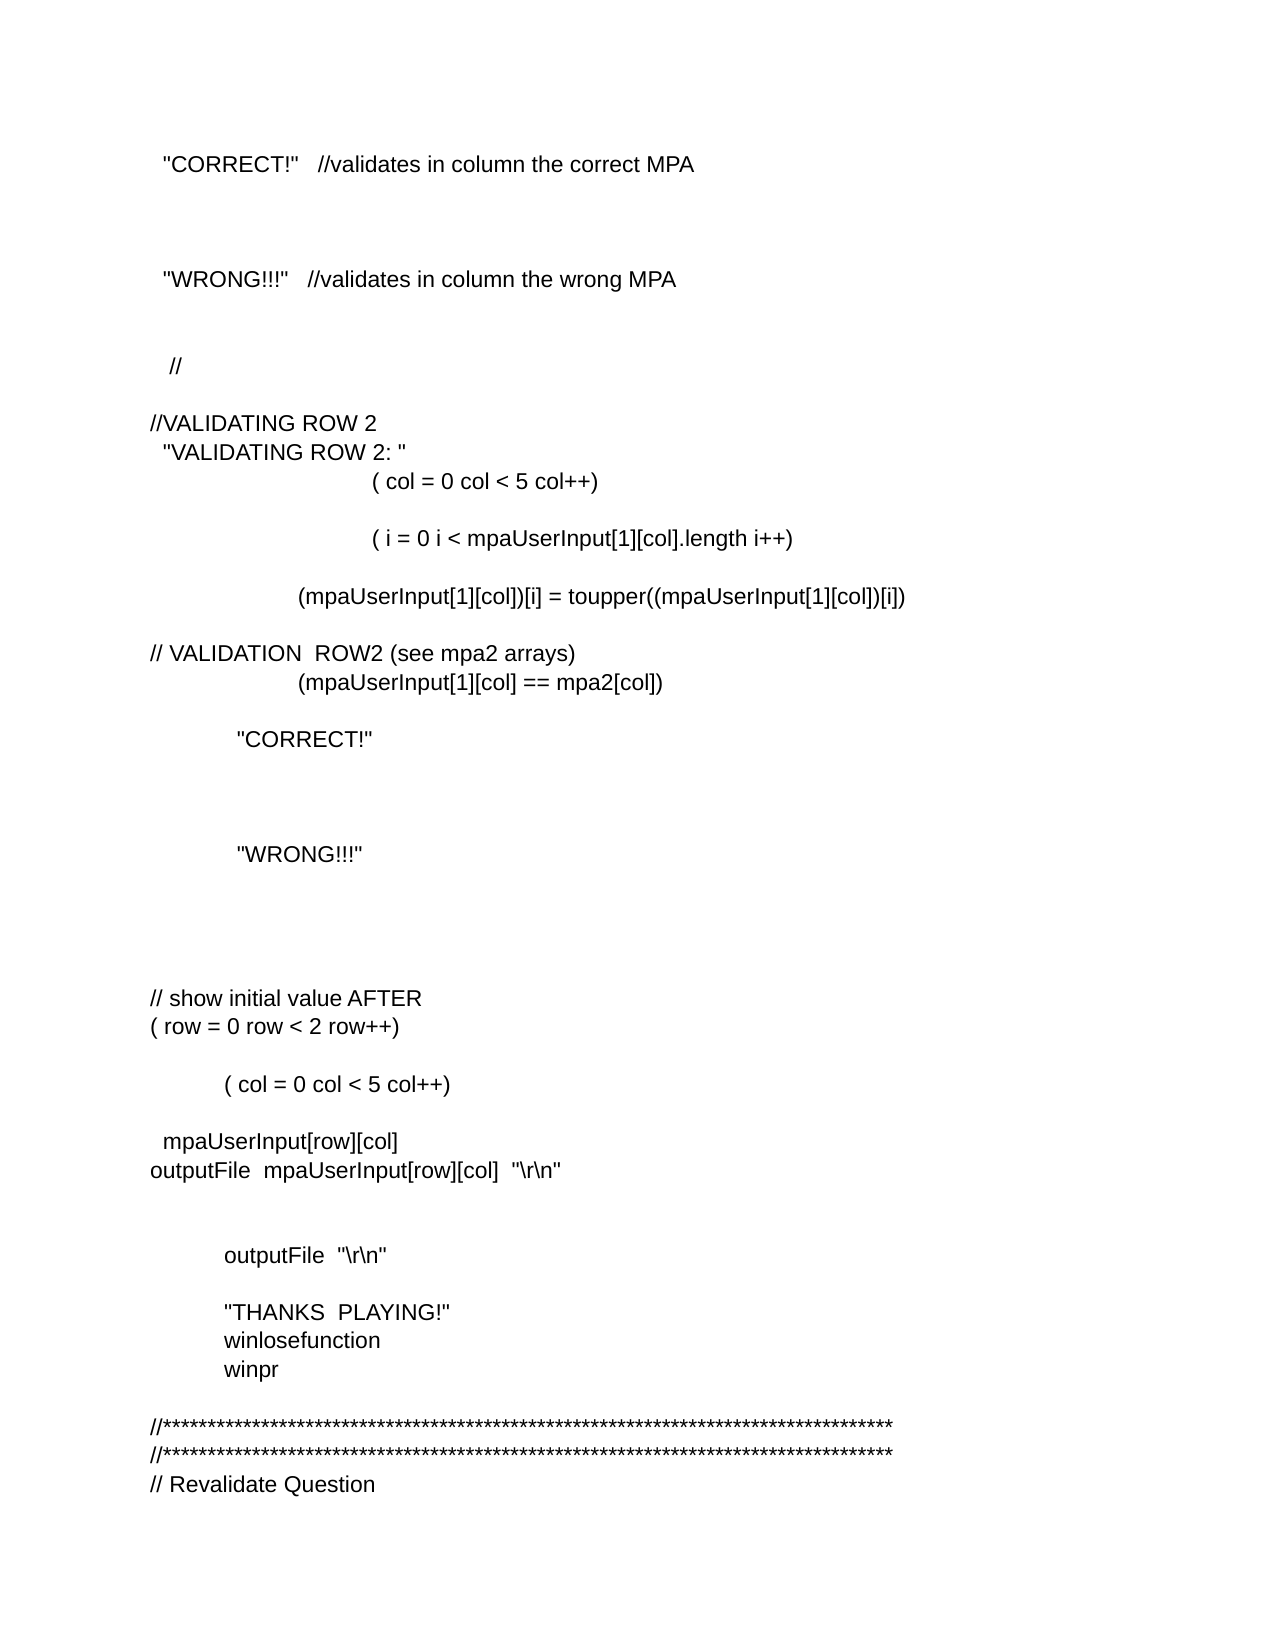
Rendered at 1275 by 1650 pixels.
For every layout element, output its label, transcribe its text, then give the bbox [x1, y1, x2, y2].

text "WRONG!!!" [150, 840, 1125, 869]
text //********************************************************************************** [150, 1412, 1125, 1441]
text //VALIDATING ROW 2 [150, 409, 1125, 437]
text "CORRECT!" //validates in column the correct MPA [150, 150, 1125, 179]
text "VALIDATING ROW 2: " [150, 437, 1125, 466]
text // [150, 351, 1125, 380]
text (mpaUserInput[1][col])[i] = toupper((mpaUserInput[1][col])[i]) [150, 581, 1125, 610]
text "WRONG!!!" //validates in column the wrong MPA [150, 265, 1125, 294]
text winlosefunction [150, 1326, 1125, 1354]
text ( col = 0 col < 5 col++) [150, 1069, 1125, 1098]
text "THANKS PLAYING!" [150, 1297, 1125, 1326]
text // VALIDATION ROW2 (see mpa2 arrays) [150, 639, 1125, 667]
text (mpaUserInput[1][col] == mpa2[col]) [150, 667, 1125, 696]
text ( col = 0 col < 5 col++) [150, 466, 1125, 495]
text winpr [150, 1354, 1125, 1383]
text outputFile "\r\n" [150, 1240, 1125, 1269]
text ( row = 0 row < 2 row++) [150, 1012, 1125, 1041]
text // Revalidate Question [150, 1469, 1125, 1498]
text mpaUserInput[row][col] [150, 1127, 1125, 1156]
text // show initial value AFTER [150, 983, 1125, 1012]
text //********************************************************************************** [150, 1441, 1125, 1469]
text ( i = 0 i < mpaUserInput[1][col].length i++) [150, 524, 1125, 552]
text "CORRECT!" [150, 725, 1125, 754]
text outputFile mpaUserInput[row][col] "\r\n" [150, 1156, 1125, 1184]
